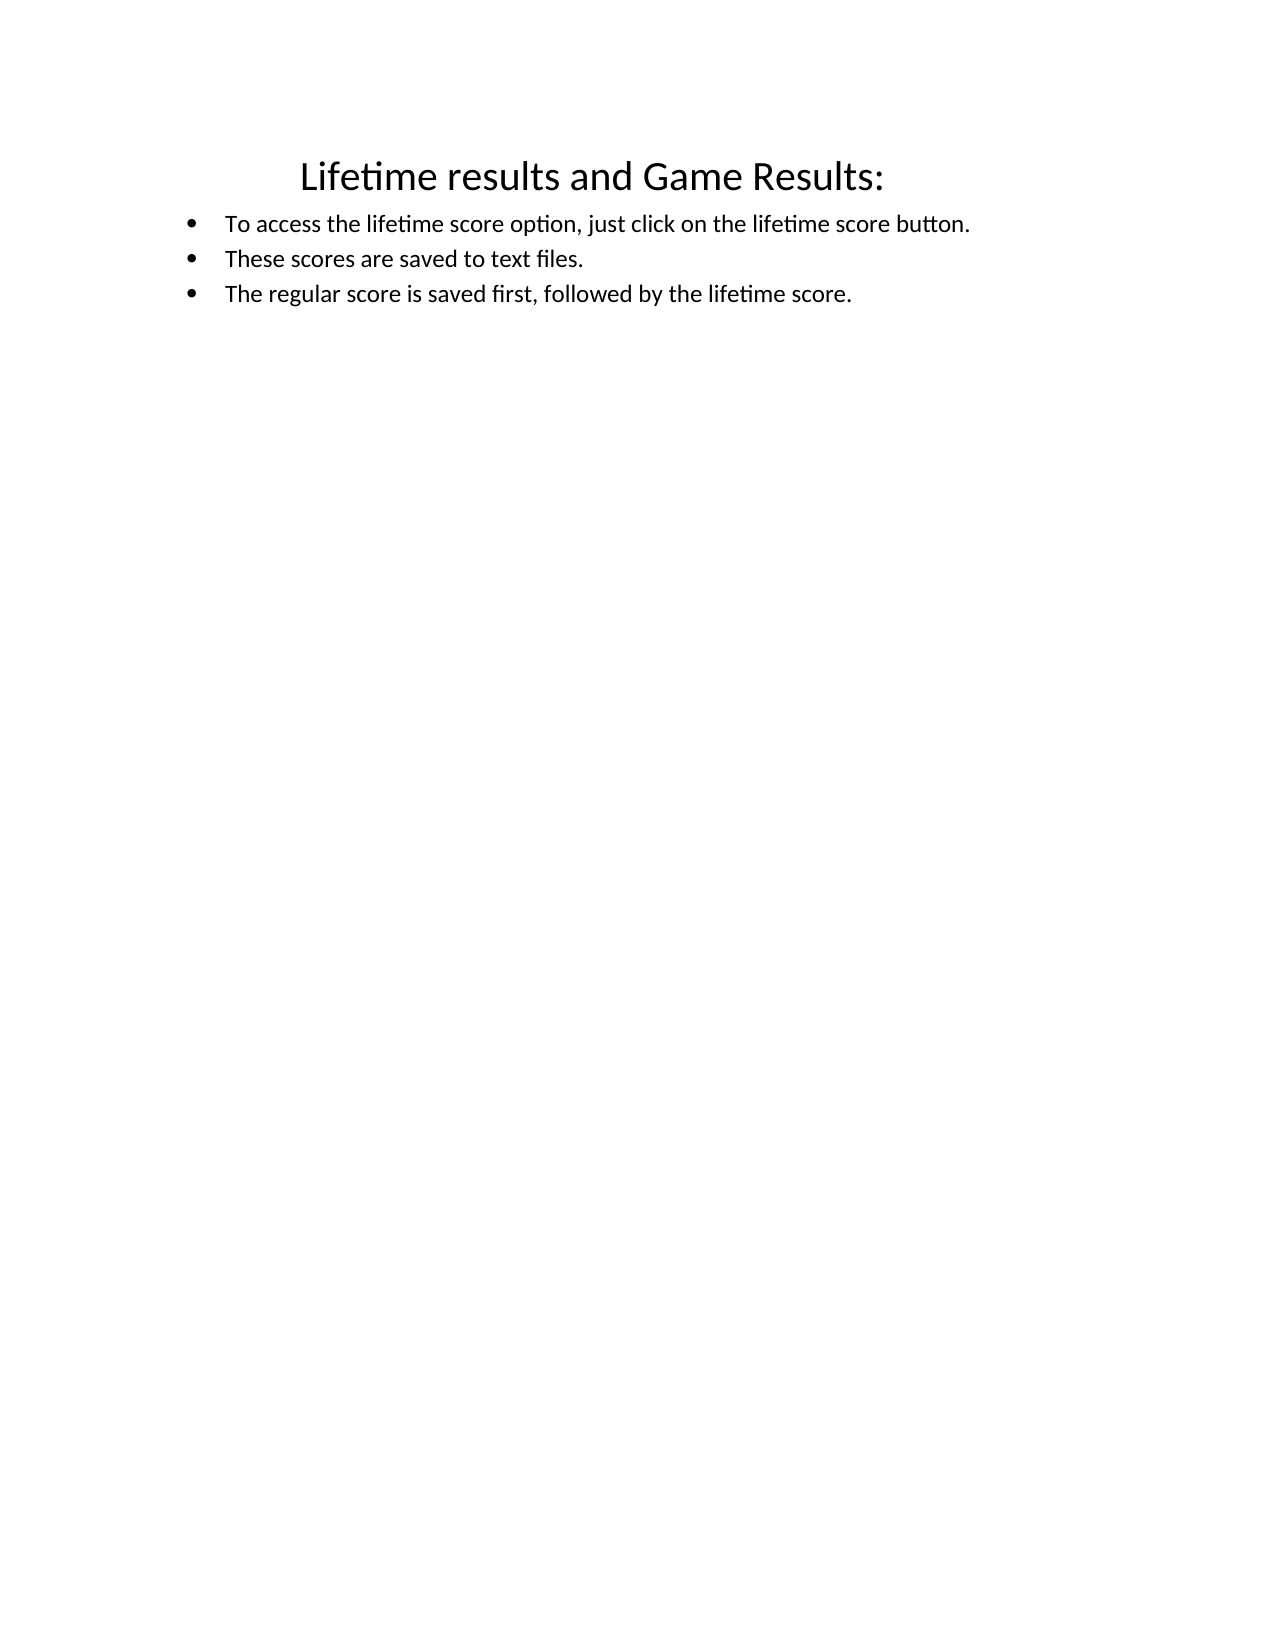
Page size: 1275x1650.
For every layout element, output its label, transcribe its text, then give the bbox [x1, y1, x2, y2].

list These scores are saved to text files. [187, 243, 1125, 274]
list Lifetime results and Game Results: [300, 150, 1125, 201]
list To access the lifetime score option, just click on the lifetime score button. [187, 208, 1125, 239]
list The regular score is saved first, followed by the lifetime score. [187, 278, 1125, 309]
